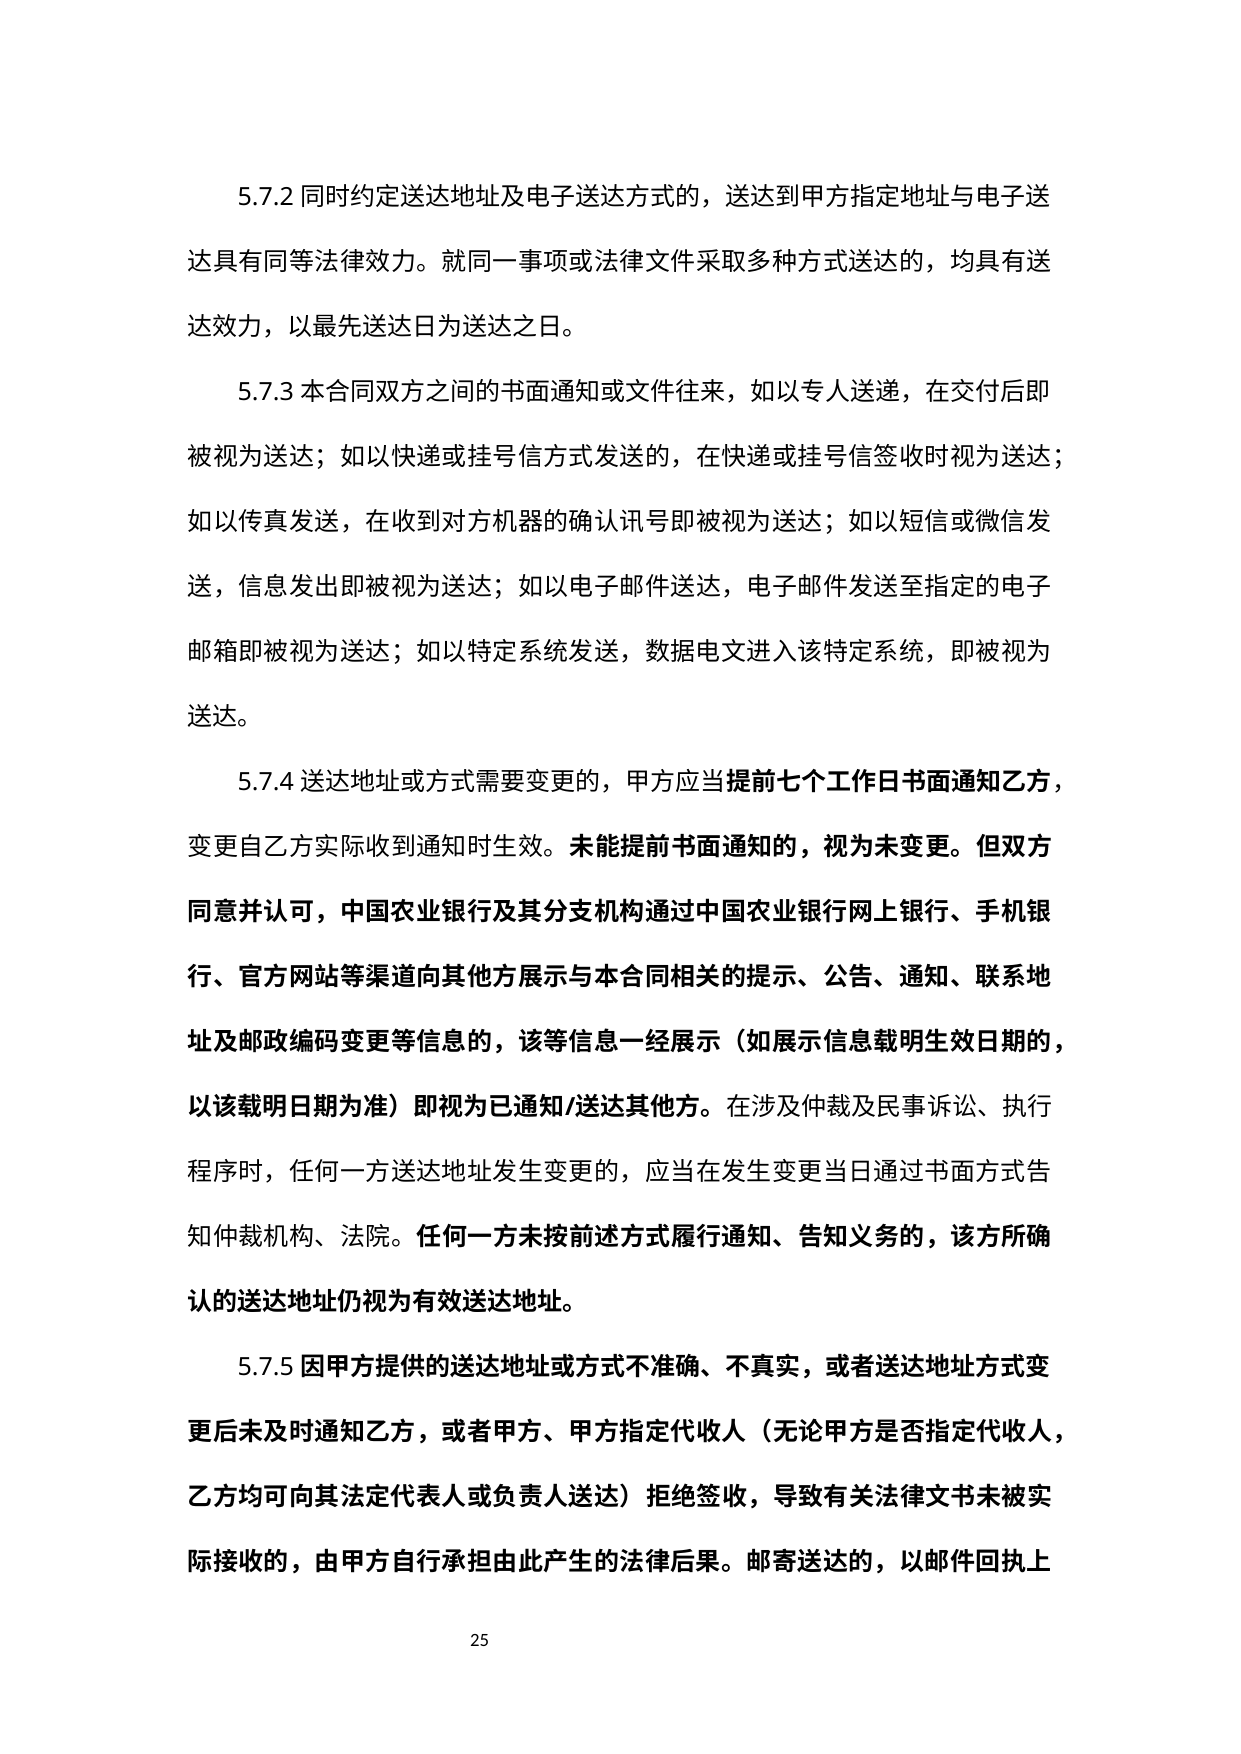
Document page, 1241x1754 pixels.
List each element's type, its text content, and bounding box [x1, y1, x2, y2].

text 5.7.3 本合同双方之间的书面通知或文件往来，如以专人送递，在交付后即被视为送达；如以快递或挂号信方式发送的，在快递或挂号信签收时视为送达；如以传真发送，在收到对方机器的确认讯号即被视为送达；如以短信或微信发送，信息发出即被视为送达；如以电子邮件送达，电子邮件发送至指定的电子邮箱即被视为送达；如以特定系统发送，数据电文进入该特定系统，即被视为送达。 [187, 357, 1053, 747]
text 5.7.2 同时约定送达地址及电子送达方式的，送达到甲方指定地址与电子送达具有同等法律效力。就同一事项或法律文件采取多种方式送达的，均具有送达效力，以最先送达日为送达之日。 [187, 162, 1053, 357]
text 5.7.4 送达地址或方式需要变更的，甲方应当提前七个工作日书面通知乙方，变更自乙方实际收到通知时生效。未能提前书面通知的，视为未变更。但双方同意并认可，中国农业银行及其分支机构通过中国农业银行网上银行、手机银行、官方网站等渠道向其他方展示与本合同相关的提示、公告、通知、联系地址及邮政编码变更等信息的，该等信息一经展示（如展示信息载明生效日期的，以该载明日期为准）即视为已通知/送达其他方。在涉及仲裁及民事诉讼、执行程序时，任何一方送达地址发生变更的，应当在发生变更当日通过书面方式告知仲裁机构、法院。任何一方未按前述方式履行通知、告知义务的，该方所确认的送达地址仍视为有效送达地址。 [187, 747, 1053, 1332]
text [187, 1332, 1053, 1592]
